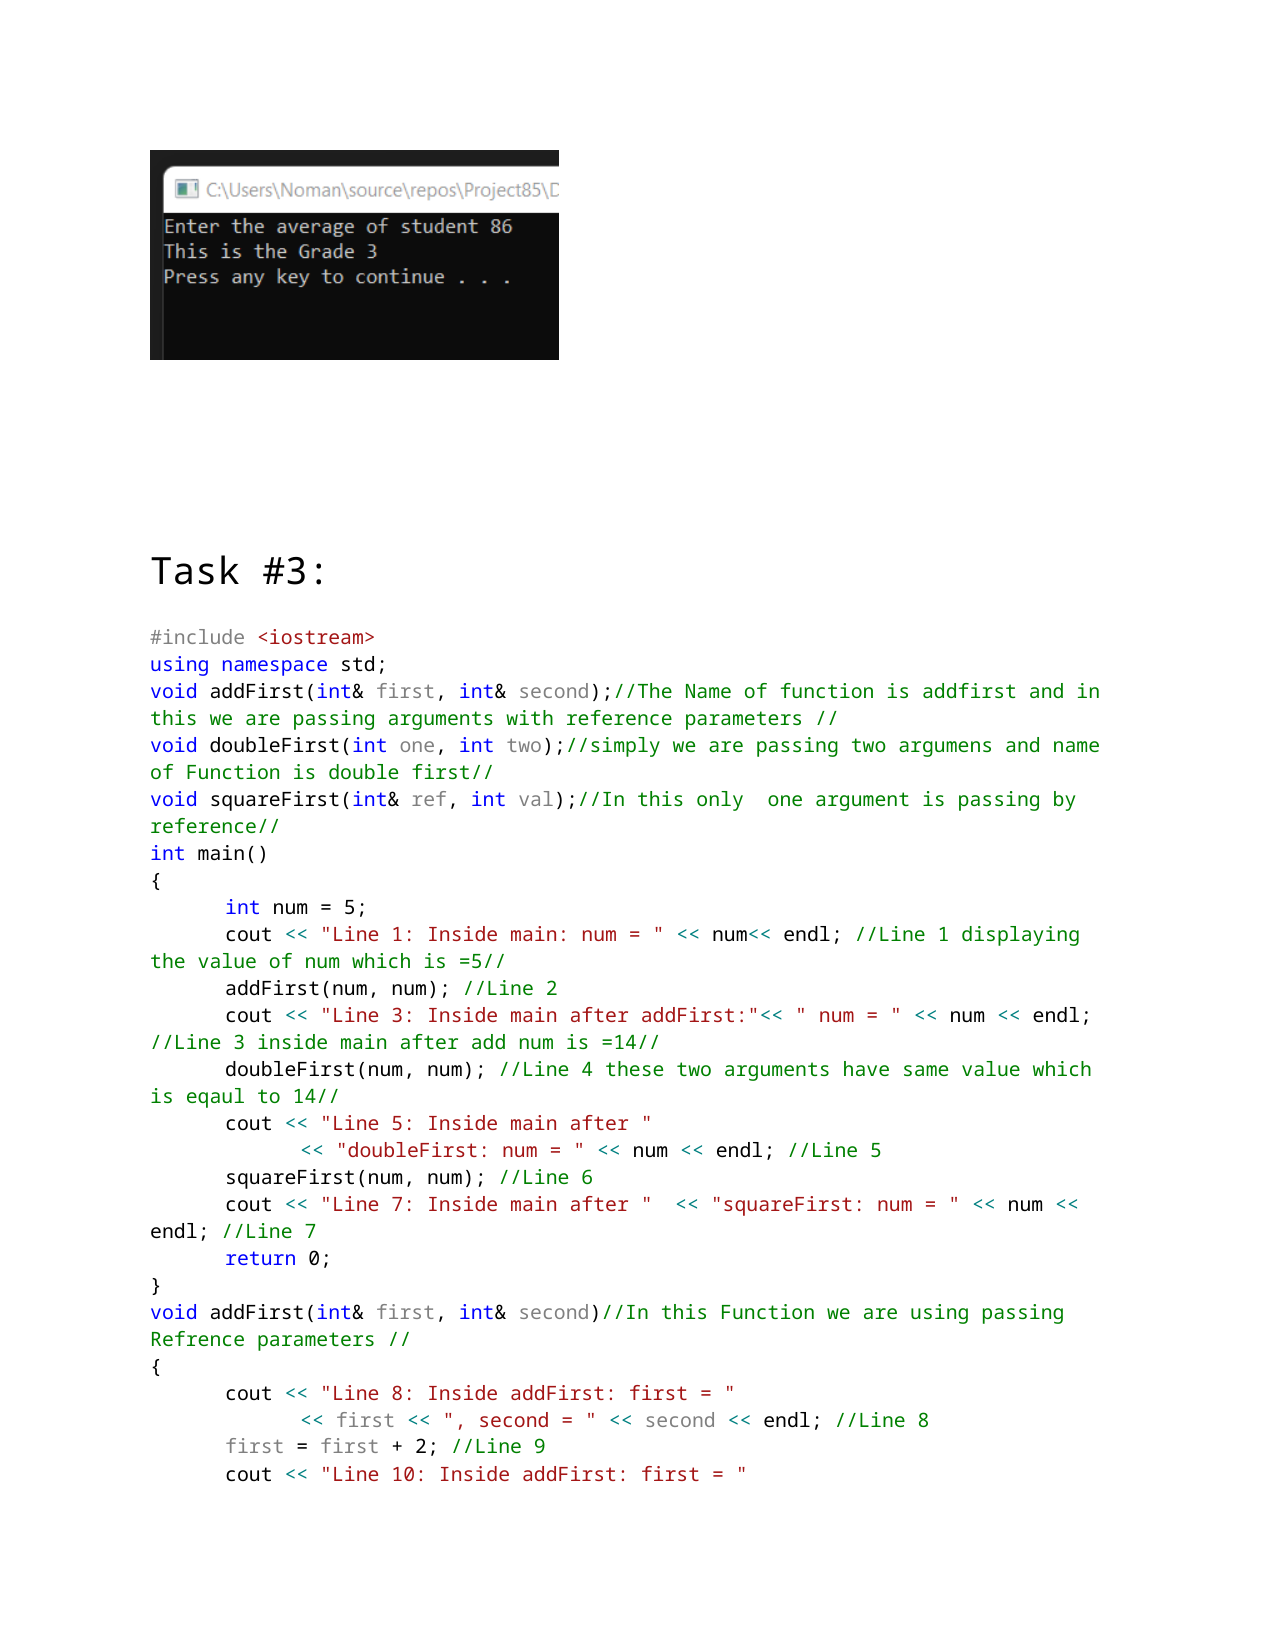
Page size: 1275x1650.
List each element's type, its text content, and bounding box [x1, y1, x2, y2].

text { [150, 866, 1125, 893]
text cout << "Line 8: Inside addFirst: first = " [150, 1379, 1125, 1406]
text squareFirst(num, num); //Line 6 [150, 1163, 1125, 1190]
text } [150, 1271, 1125, 1298]
text void addFirst(int& first, int& second);//The Name of function is addfirst and in this we are passing arguments with reference parameters // [150, 677, 1125, 731]
text doubleFirst(num, num); //Line 4 these two arguments have same value which is eqaul to 14// [150, 1055, 1125, 1109]
text cout << "Line 10: Inside addFirst: first = " [150, 1460, 1125, 1487]
text Task #3: [150, 544, 1125, 595]
text cout << "Line 7: Inside main after " << "squareFirst: num = " << num << endl; //Line 7 [150, 1190, 1125, 1244]
text using namespace std; [150, 650, 1125, 677]
text void addFirst(int& first, int& second)//In this Function we are using passing Refrence parameters // [150, 1298, 1125, 1352]
text void doubleFirst(int one, int two);//simply we are passing two argumens and name of Function is double first// [150, 731, 1125, 785]
text return 0; [150, 1244, 1125, 1271]
text << first << ", second = " << second << endl; //Line 8 [150, 1406, 1125, 1433]
text cout << "Line 5: Inside main after " [150, 1109, 1125, 1136]
text { [150, 1352, 1125, 1379]
text cout << "Line 1: Inside main: num = " << num<< endl; //Line 1 displaying the value of num which is =5// [150, 920, 1125, 974]
text cout << "Line 3: Inside main after addFirst:"<< " num = " << num << endl; //Line 3 inside main after add num is =14// [150, 1001, 1125, 1055]
text first = first + 2; //Line 9 [150, 1433, 1125, 1460]
text << "doubleFirst: num = " << num << endl; //Line 5 [150, 1136, 1125, 1163]
text addFirst(num, num); //Line 2 [150, 974, 1125, 1001]
text int main() [150, 839, 1125, 866]
text void squareFirst(int& ref, int val);//In this only one argument is passing by reference// [150, 785, 1125, 839]
text int num = 5; [150, 893, 1125, 920]
text #include <iostream> [150, 623, 1125, 650]
picture [150, 150, 559, 360]
